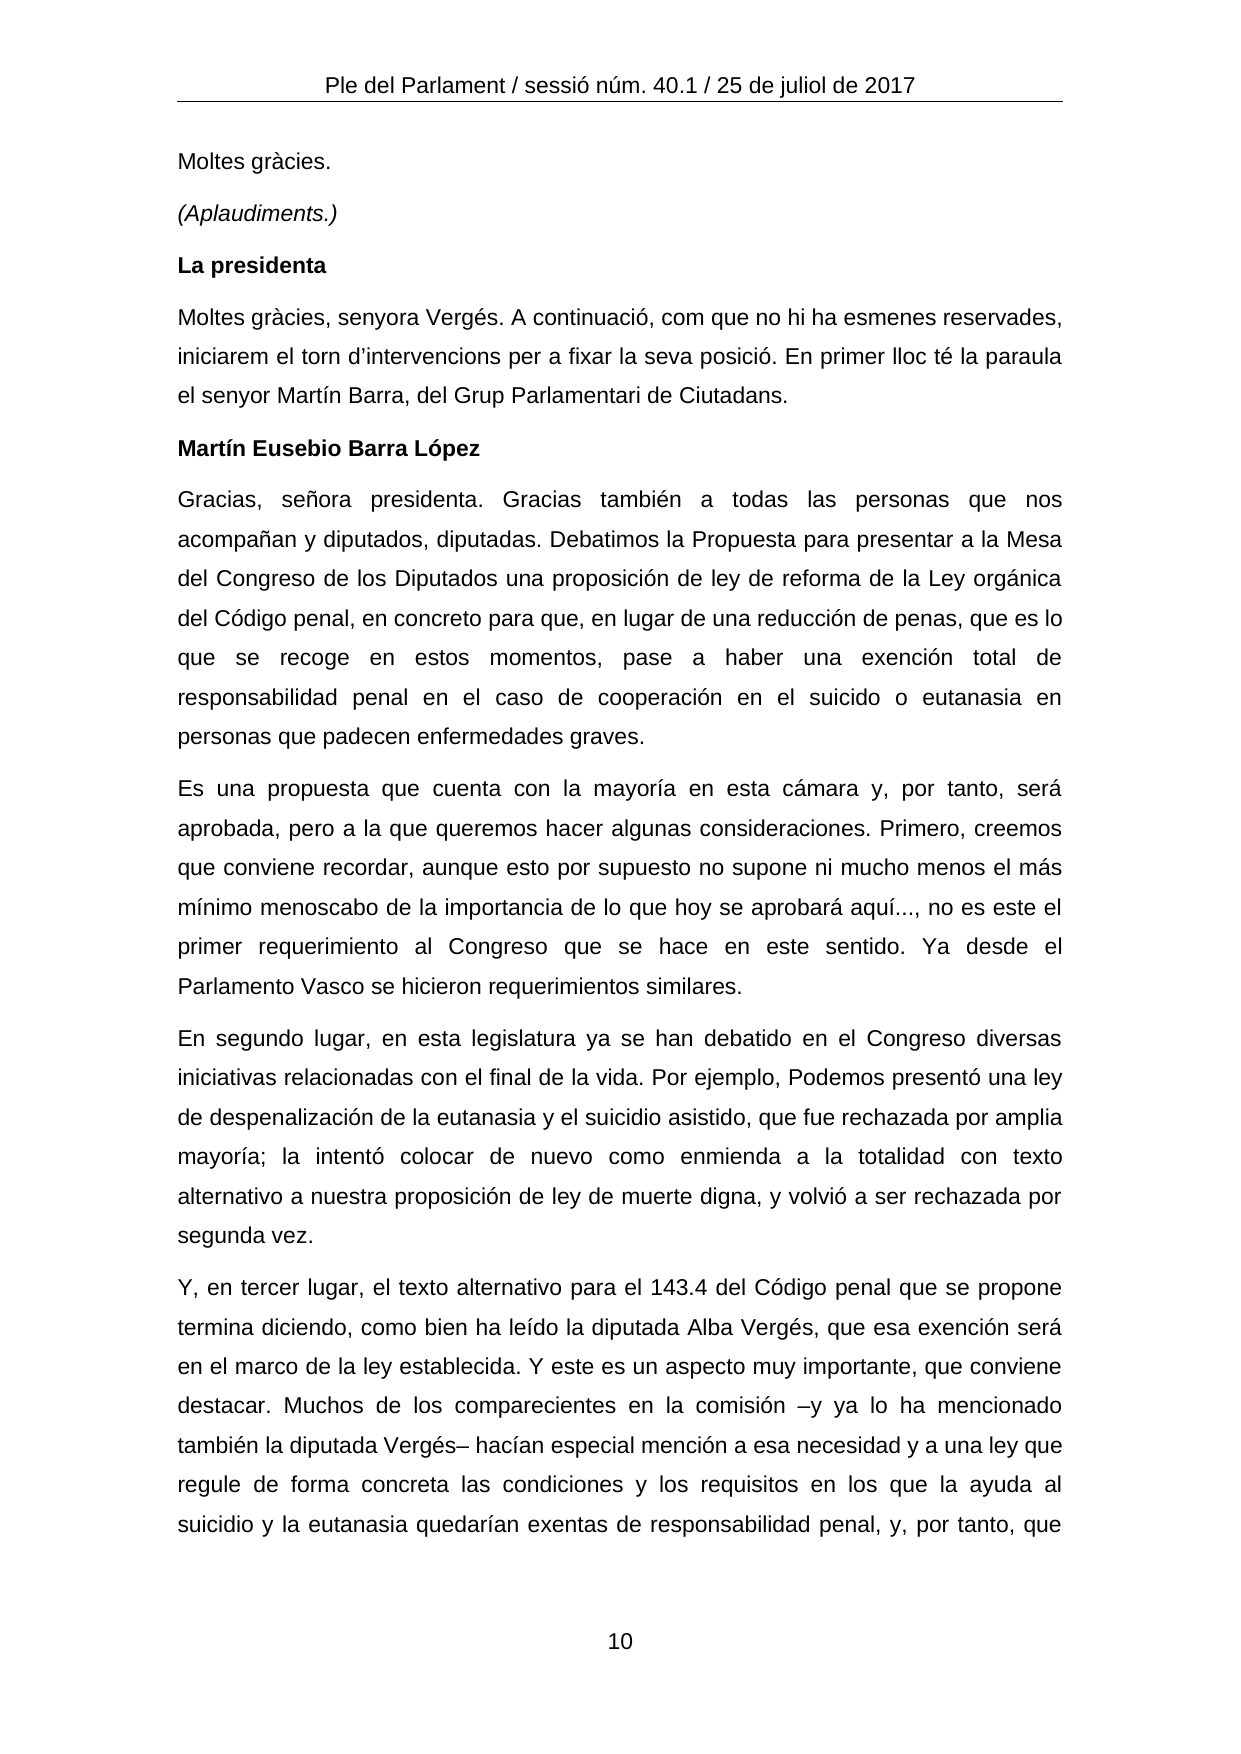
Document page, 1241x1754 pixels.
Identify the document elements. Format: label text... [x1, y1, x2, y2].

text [177, 1274, 1063, 1537]
text La presidenta [177, 252, 1063, 278]
text Gracias, señora presidenta. Gracias también a todas las personas que nos acompañan y diputados, diputadas. Debatimos la Propuesta para presentar a la Mesa del Congreso de los Diputados una proposición de ley de reforma de la Ley orgánica del Código penal, en concreto para que, en lugar de una reducción de penas, que es lo que se recoge en estos momentos, pase a haber una exención total de responsabilidad penal en el caso de cooperación en el suicido o eutanasia en personas que padecen enfermedades graves. [177, 486, 1063, 750]
text En segundo lugar, en esta legislatura ya se han debatido en el Congreso diversas iniciativas relacionadas con el final de la vida. Por ejemplo, Podemos presentó una ley de despenalización de la eutanasia y el suicidio asistido, que fue rechazada por amplia mayoría; la intentó colocar de nuevo como enmienda a la totalidad con texto alternativo a nuestra proposición de ley de muerte digna, y volvió a ser rechazada por segunda vez. [177, 1025, 1063, 1248]
text Moltes gràcies. [177, 148, 1063, 174]
text Martín Eusebio Barra López [177, 434, 1063, 461]
text Es una propuesta que cuenta con la mayoría en esta cámara y, por tanto, será aprobada, pero a la que queremos hacer algunas consideraciones. Primero, creemos que conviene recordar, aunque esto por supuesto no supone ni mucho menos el más mínimo menoscabo de la importancia de lo que hoy se aprobará aquí..., no es este el primer requerimiento al Congreso que se hace en este sentido. Ya desde el Parlamento Vasco se hicieron requerimientos similares. [177, 775, 1063, 999]
text Moltes gràcies, senyora Vergés. A continuació, com que no hi ha esmenes reservades, iniciarem el torn d’intervencions per a fixar la seva posició. En primer lloc té la paraula el senyor Martín Barra, del Grup Parlamentari de Ciutadans. [177, 303, 1063, 409]
text (Aplaudiments.) [177, 199, 1063, 226]
